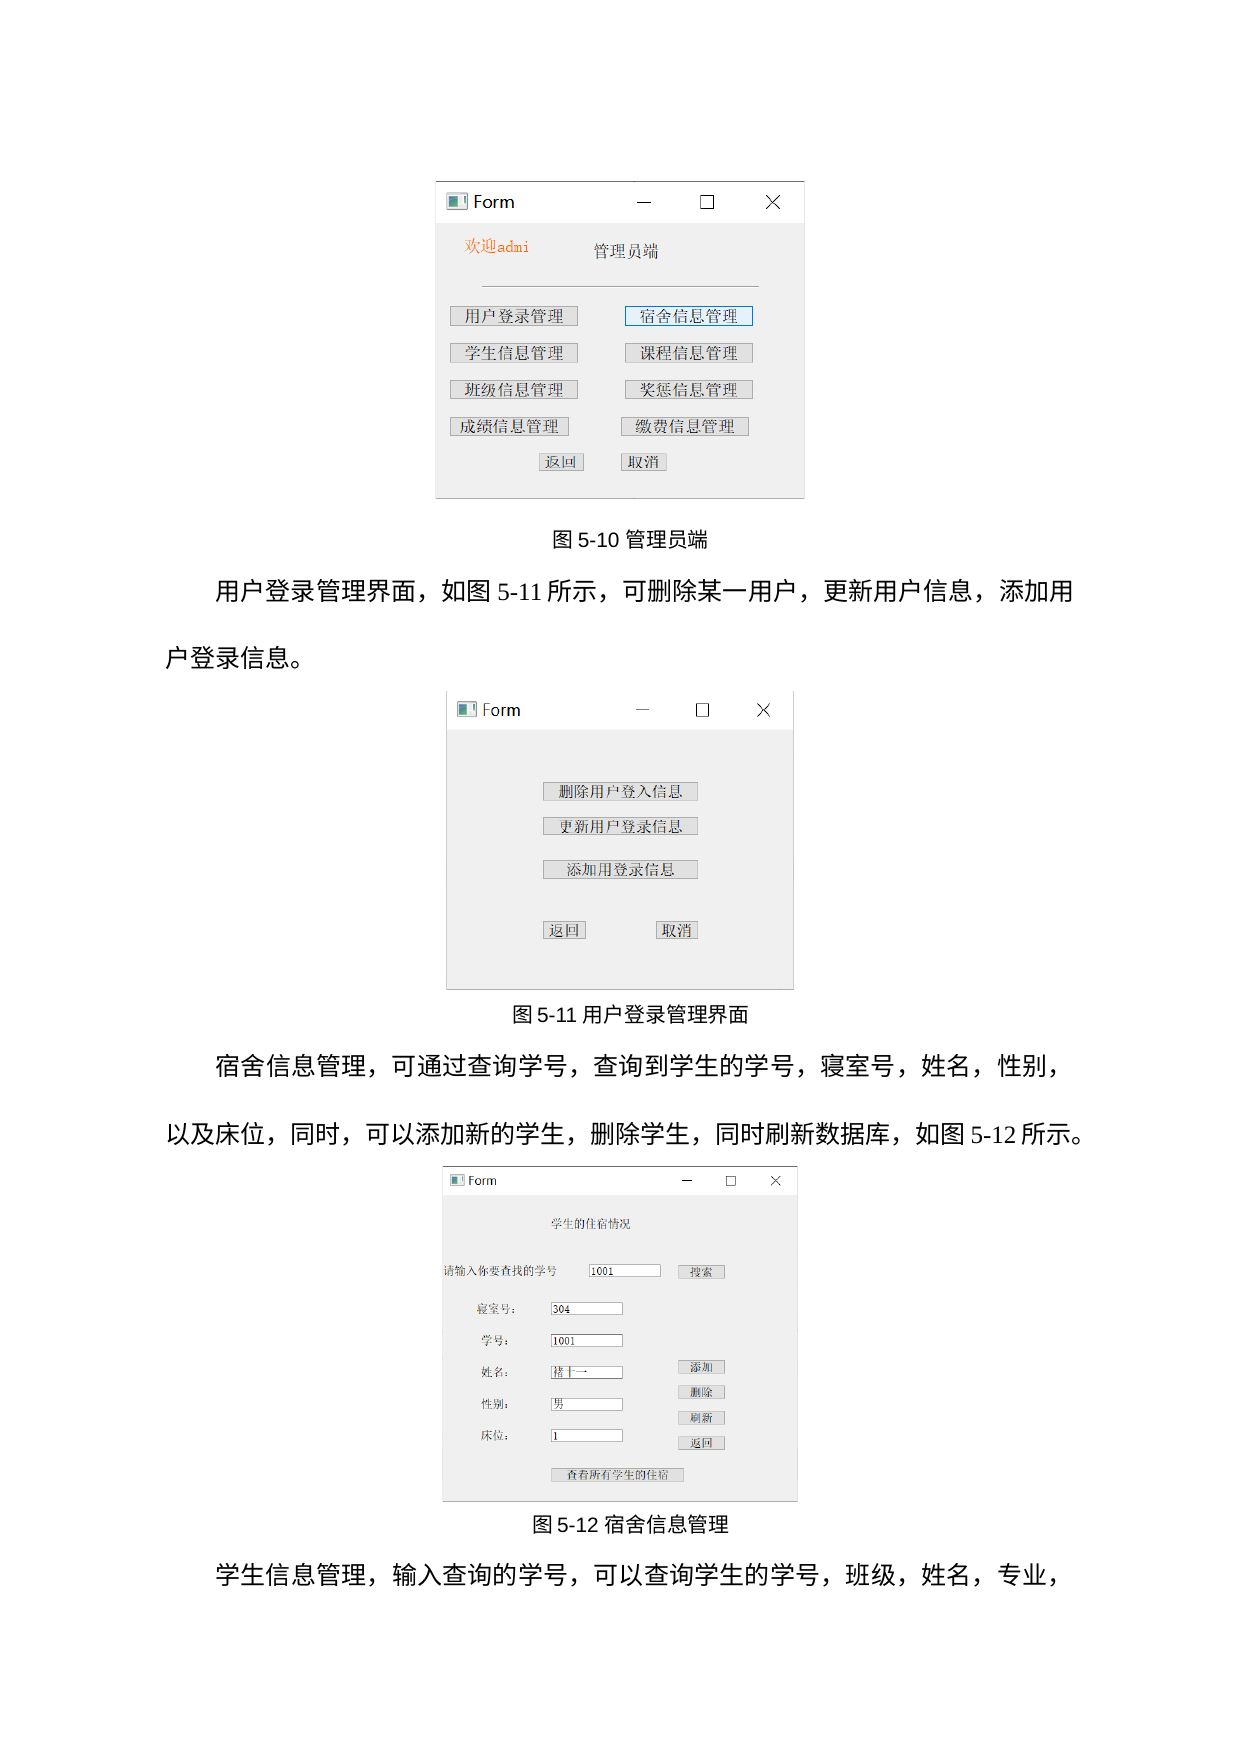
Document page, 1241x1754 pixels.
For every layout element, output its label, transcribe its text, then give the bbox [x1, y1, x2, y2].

text 图5-11 用户登录管理界面 [165, 997, 1075, 1031]
text 图5-12 宿舍信息管理 [165, 1506, 1075, 1540]
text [165, 1540, 1075, 1608]
picture [446, 691, 794, 990]
text 图5-10 管理员端 [165, 521, 1075, 555]
text 宿舍信息管理，可通过查询学号，查询到学生的学号，寝室号，姓名，性别，以及床位，同时，可以添加新的学生，删除学生，同时刷新数据库，如图5-12所示。 [165, 1031, 1075, 1166]
picture [442, 1166, 798, 1502]
text 用户登录管理界面，如图5-11所示，可删除某一用户，更新用户信息，添加用户登录信息。 [165, 555, 1075, 691]
picture [435, 181, 805, 499]
